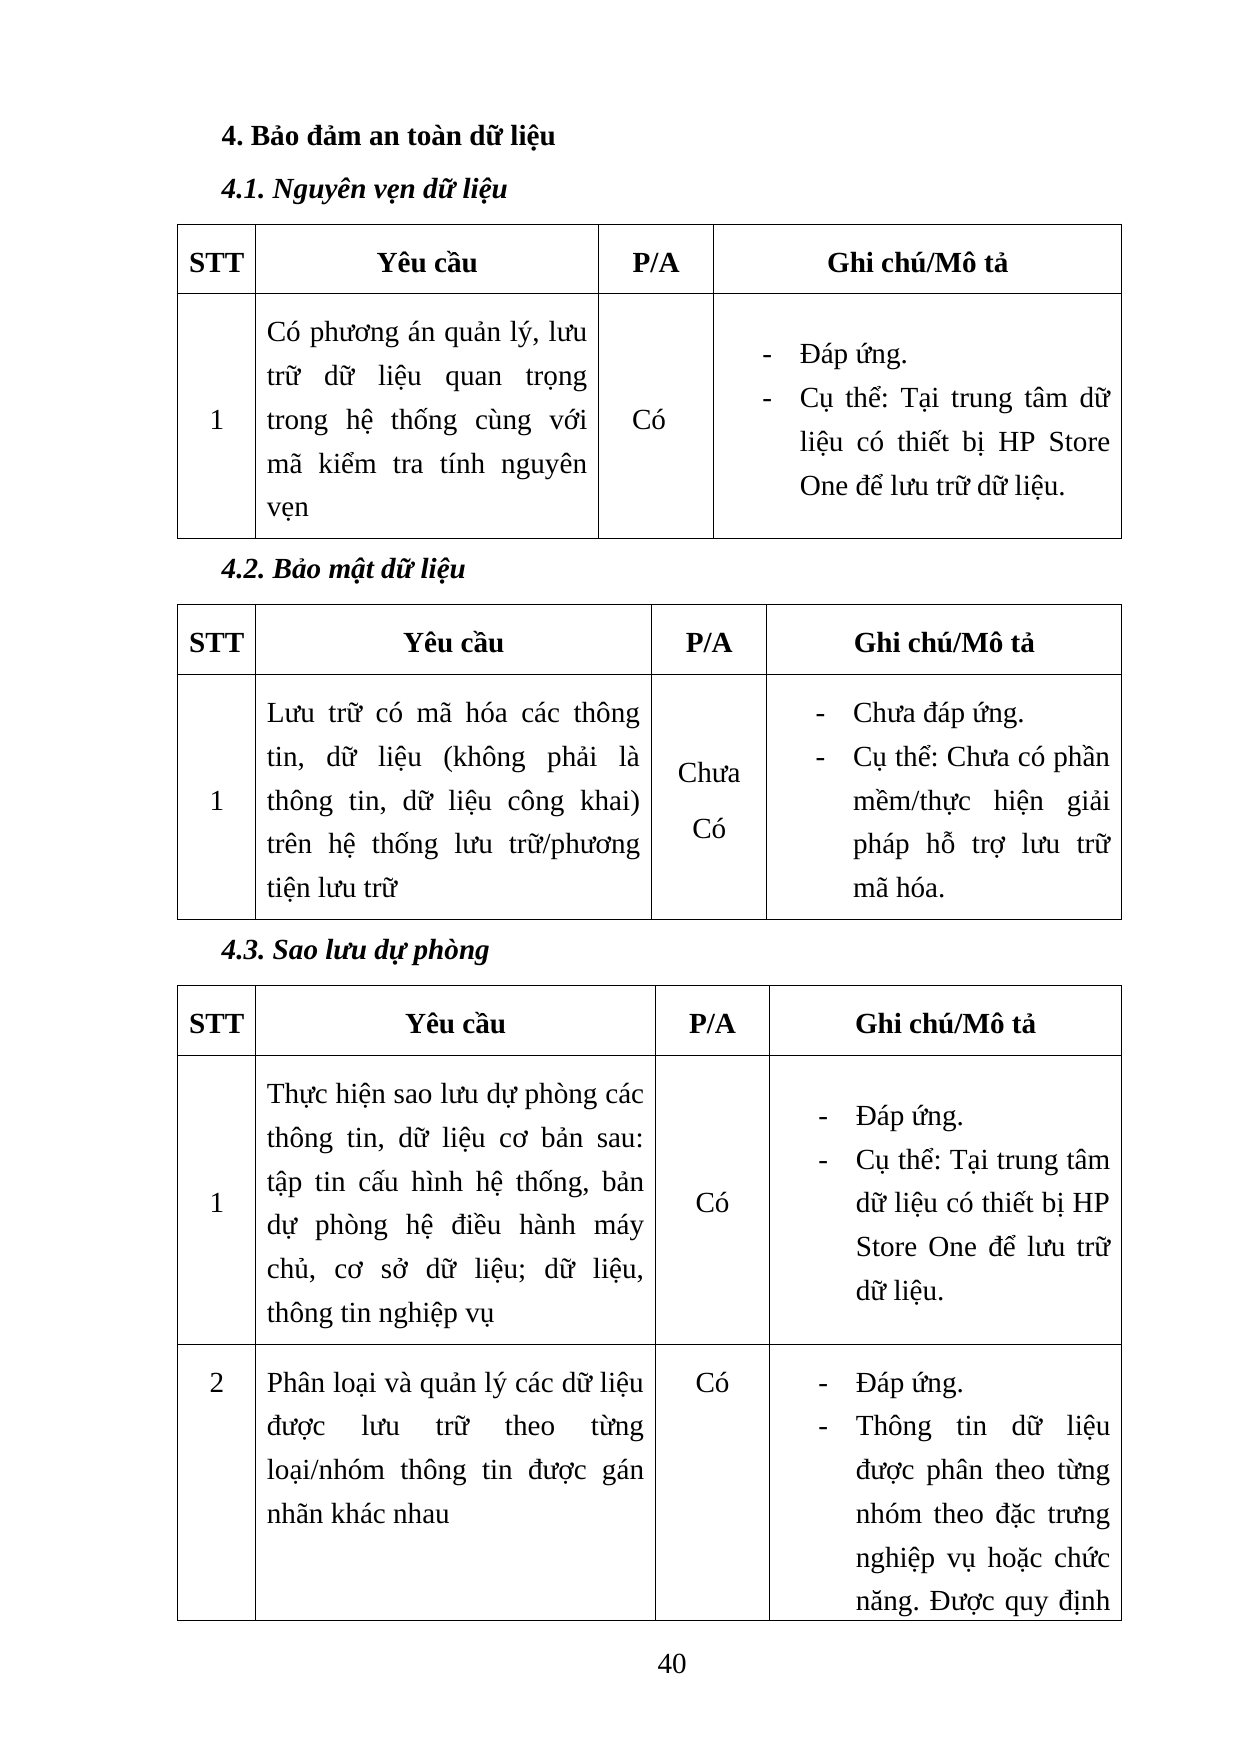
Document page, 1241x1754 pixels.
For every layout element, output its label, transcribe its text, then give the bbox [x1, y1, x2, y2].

text 4.3. Sao lưu dự phòng [177, 932, 1122, 966]
table_cell Chưa Có [652, 675, 766, 919]
table_header P/A [656, 986, 769, 1055]
table_cell Thực hiện sao lưu dự phòng các thông tin, dữ liệu cơ bản sau: tập tin cấu hình hệ thống, bản dự phòng hệ điều hành máy chủ, cơ sở dữ liệu; dữ liệu, thông tin nghiệp vụ [256, 1056, 655, 1343]
table_header Ghi chú/Mô tả [767, 605, 1121, 674]
text 4.1. Nguyên vẹn dữ liệu [177, 171, 1122, 204]
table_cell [770, 1345, 1121, 1619]
table_cell Lưu trữ có mã hóa các thông tin, dữ liệu (không phải là thông tin, dữ liệu công khai) trên hệ thống lưu trữ/phương tiện lưu trữ [256, 675, 651, 919]
table_cell Có [656, 1345, 769, 1619]
table_cell Chưa đáp ứng. Cụ thể: Chưa có phần mềm/thực hiện giải pháp hỗ trợ lưu trữ mã hóa. [767, 675, 1121, 919]
table_header Ghi chú/Mô tả [770, 986, 1121, 1055]
table_header P/A [599, 225, 713, 293]
table_header Yêu cầu [256, 986, 655, 1055]
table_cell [256, 1345, 655, 1619]
table_cell 1 [178, 675, 255, 919]
text 4.2. Bảo mật dữ liệu [177, 552, 1122, 585]
table_cell Đáp ứng. Cụ thể: Tại trung tâm dữ liệu có thiết bị HP Store One để lưu trữ dữ liệu. [770, 1056, 1121, 1343]
table_cell Có phương án quản lý, lưu trữ dữ liệu quan trọng trong hệ thống cùng với mã kiểm tra tính nguyên vẹn [256, 294, 598, 538]
table_header STT [178, 986, 255, 1055]
table_header STT [178, 225, 255, 293]
table_cell 1 [178, 1056, 255, 1343]
text 4. Bảo đảm an toàn dữ liệu [177, 118, 1122, 152]
table_header Yêu cầu [256, 225, 598, 293]
table_cell Đáp ứng. Cụ thể: Tại trung tâm dữ liệu có thiết bị HP Store One để lưu trữ dữ liệu. [714, 294, 1121, 538]
table_cell Có [599, 294, 713, 538]
table_cell Có [656, 1056, 769, 1343]
table_header STT [178, 605, 255, 674]
table_header Ghi chú/Mô tả [714, 225, 1121, 293]
table_cell 2 [178, 1345, 255, 1619]
table_header Yêu cầu [256, 605, 651, 674]
table_cell 1 [178, 294, 255, 538]
table_header P/A [652, 605, 766, 674]
